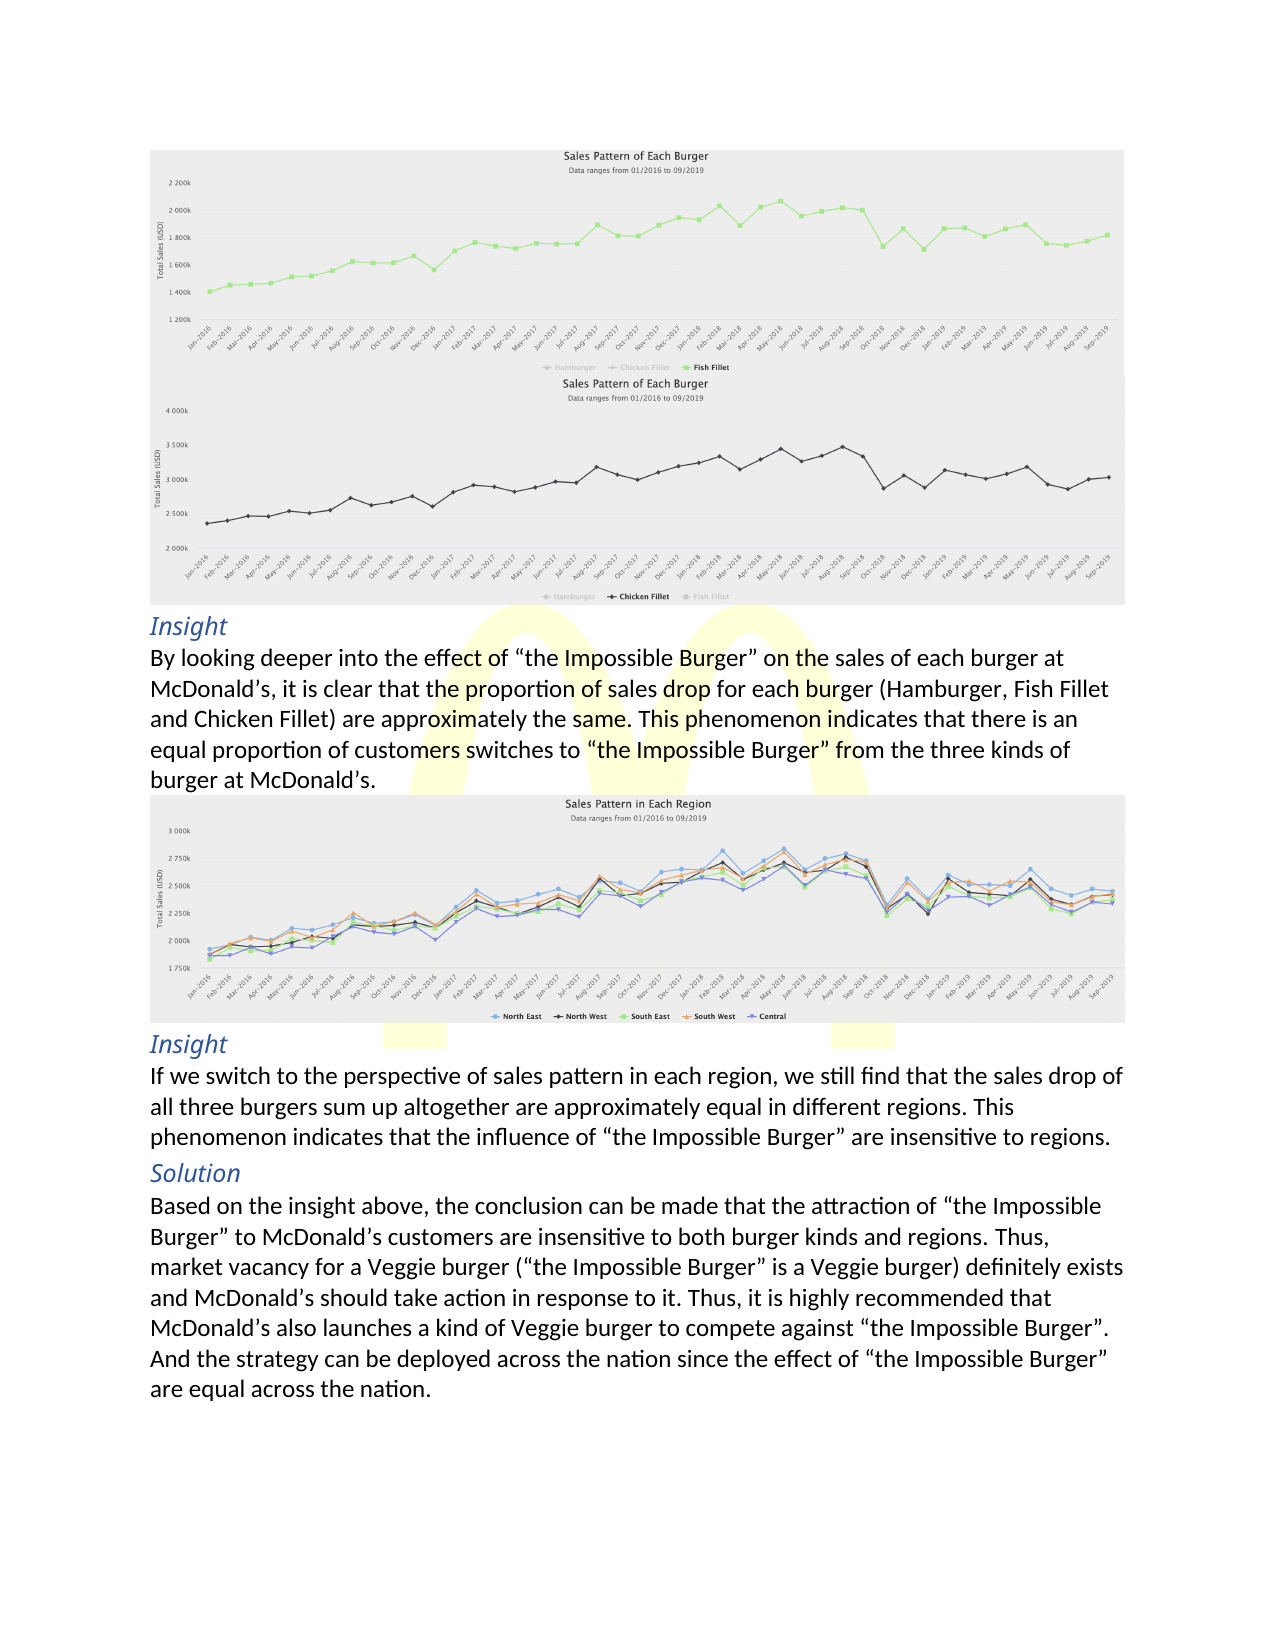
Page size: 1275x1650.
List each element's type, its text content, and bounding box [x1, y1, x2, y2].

text By looking deeper into the effect of “the Impossible Burger” on the sales of each burger at McDonald’s, it is clear that the proportion of sales drop for each burger (Hamburger, Fish Fillet and Chicken Fillet) are approximately the same. This phenomenon indicates that there is an equal proportion of customers switches to “the Impossible Burger” from the three kinds of burger at McDonald’s. [150, 642, 1125, 795]
subtitle Insight [150, 608, 1125, 642]
text If we switch to the perspective of sales pattern in each region, we still find that the sales drop of all three burgers sum up altogether are approximately equal in different regions. This phenomenon indicates that the influence of “the Impossible Burger” are insensitive to regions. [150, 1060, 1125, 1152]
picture [150, 795, 1125, 1023]
subtitle Insight [150, 1026, 1125, 1060]
text Based on the insight above, the conclusion can be made that the attraction of “the Impossible Burger” to McDonald’s customers are insensitive to both burger kinds and regions. Thus, market vacancy for a Veggie burger (“the Impossible Burger” is a Veggie burger) definitely exists and McDonald’s should take action in response to it. Thus, it is highly recommended that McDonald’s also launches a kind of Veggie burger to compete against “the Impossible Burger”. And the strategy can be deployed across the nation since the effect of “the Impossible Burger” are equal across the nation. [150, 1190, 1125, 1404]
subtitle Solution [150, 1156, 1125, 1190]
picture [150, 150, 1125, 605]
